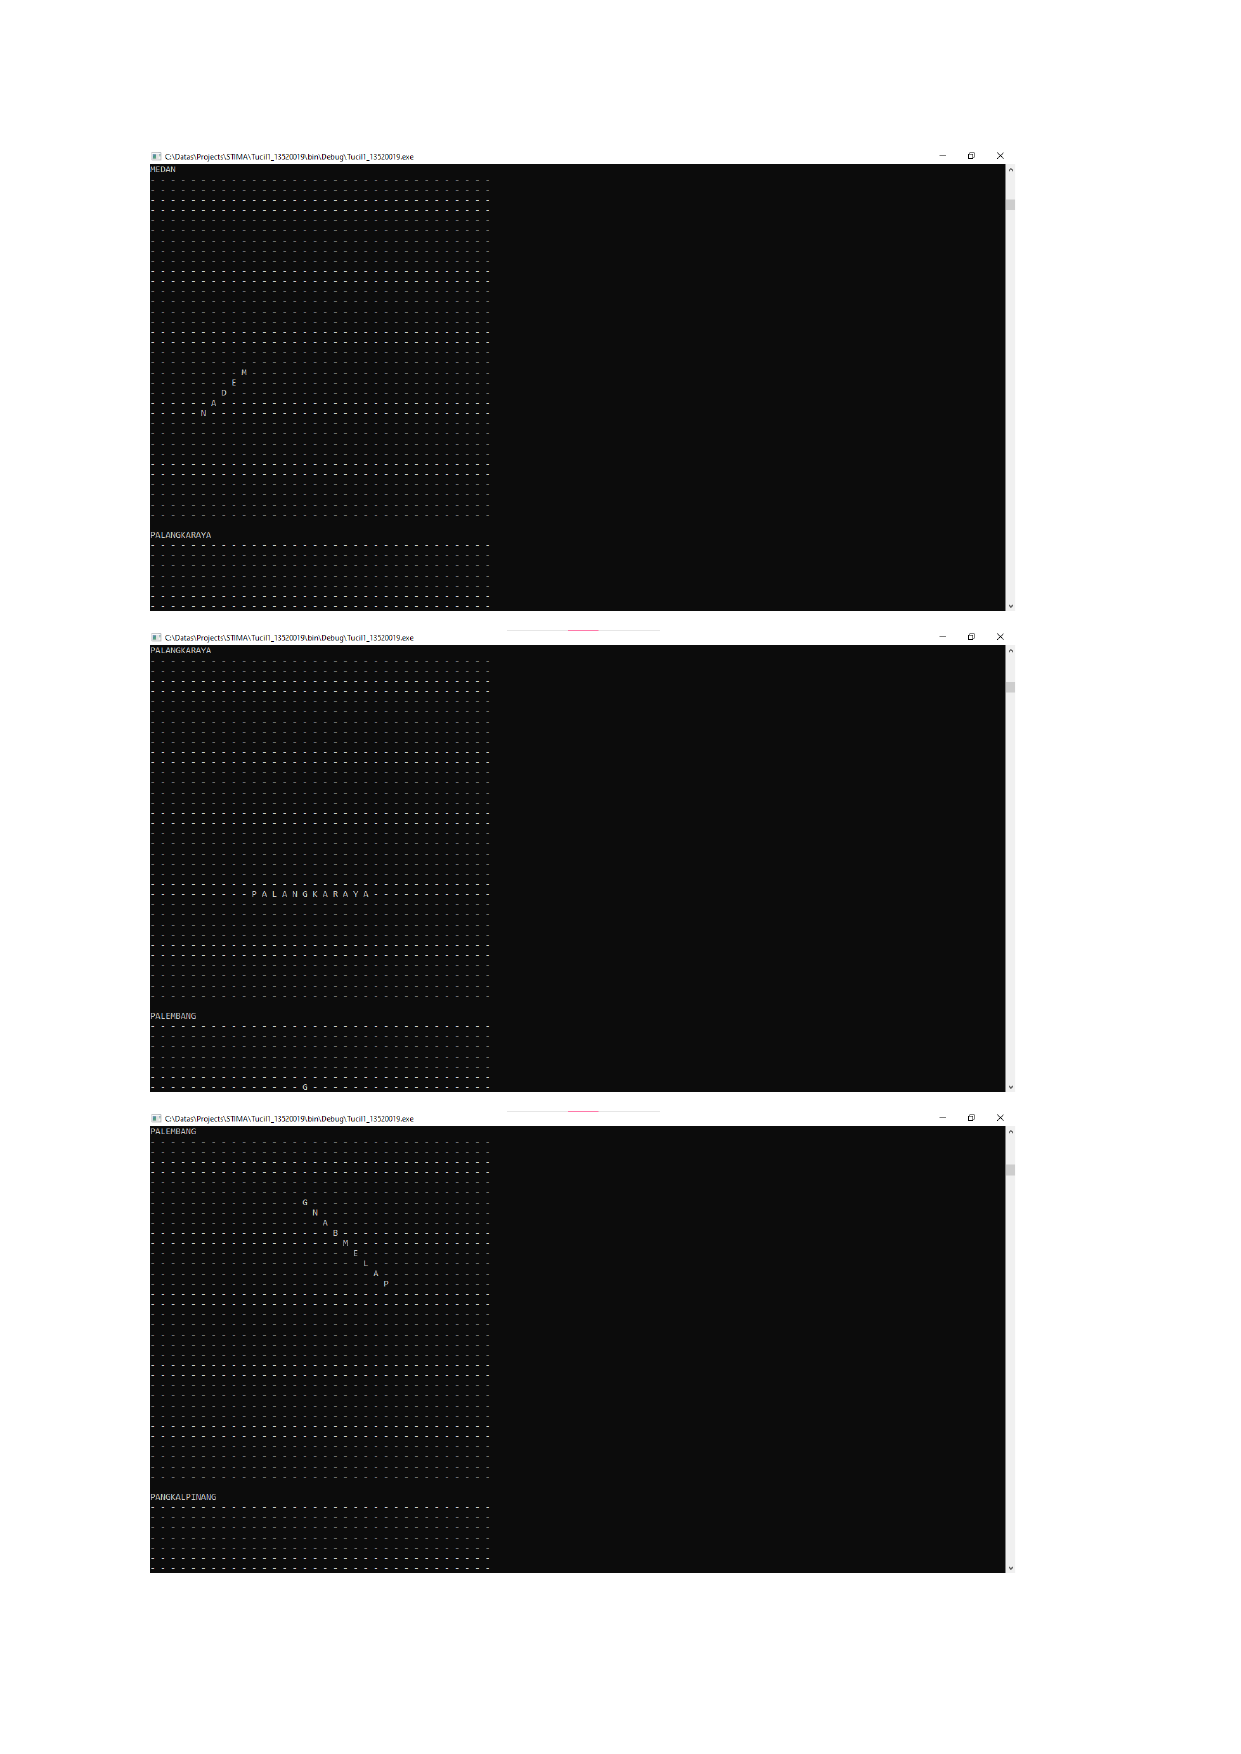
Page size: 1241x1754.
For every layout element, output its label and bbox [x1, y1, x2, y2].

picture [150, 1111, 1016, 1573]
picture [150, 630, 1016, 1092]
picture [150, 150, 1016, 611]
